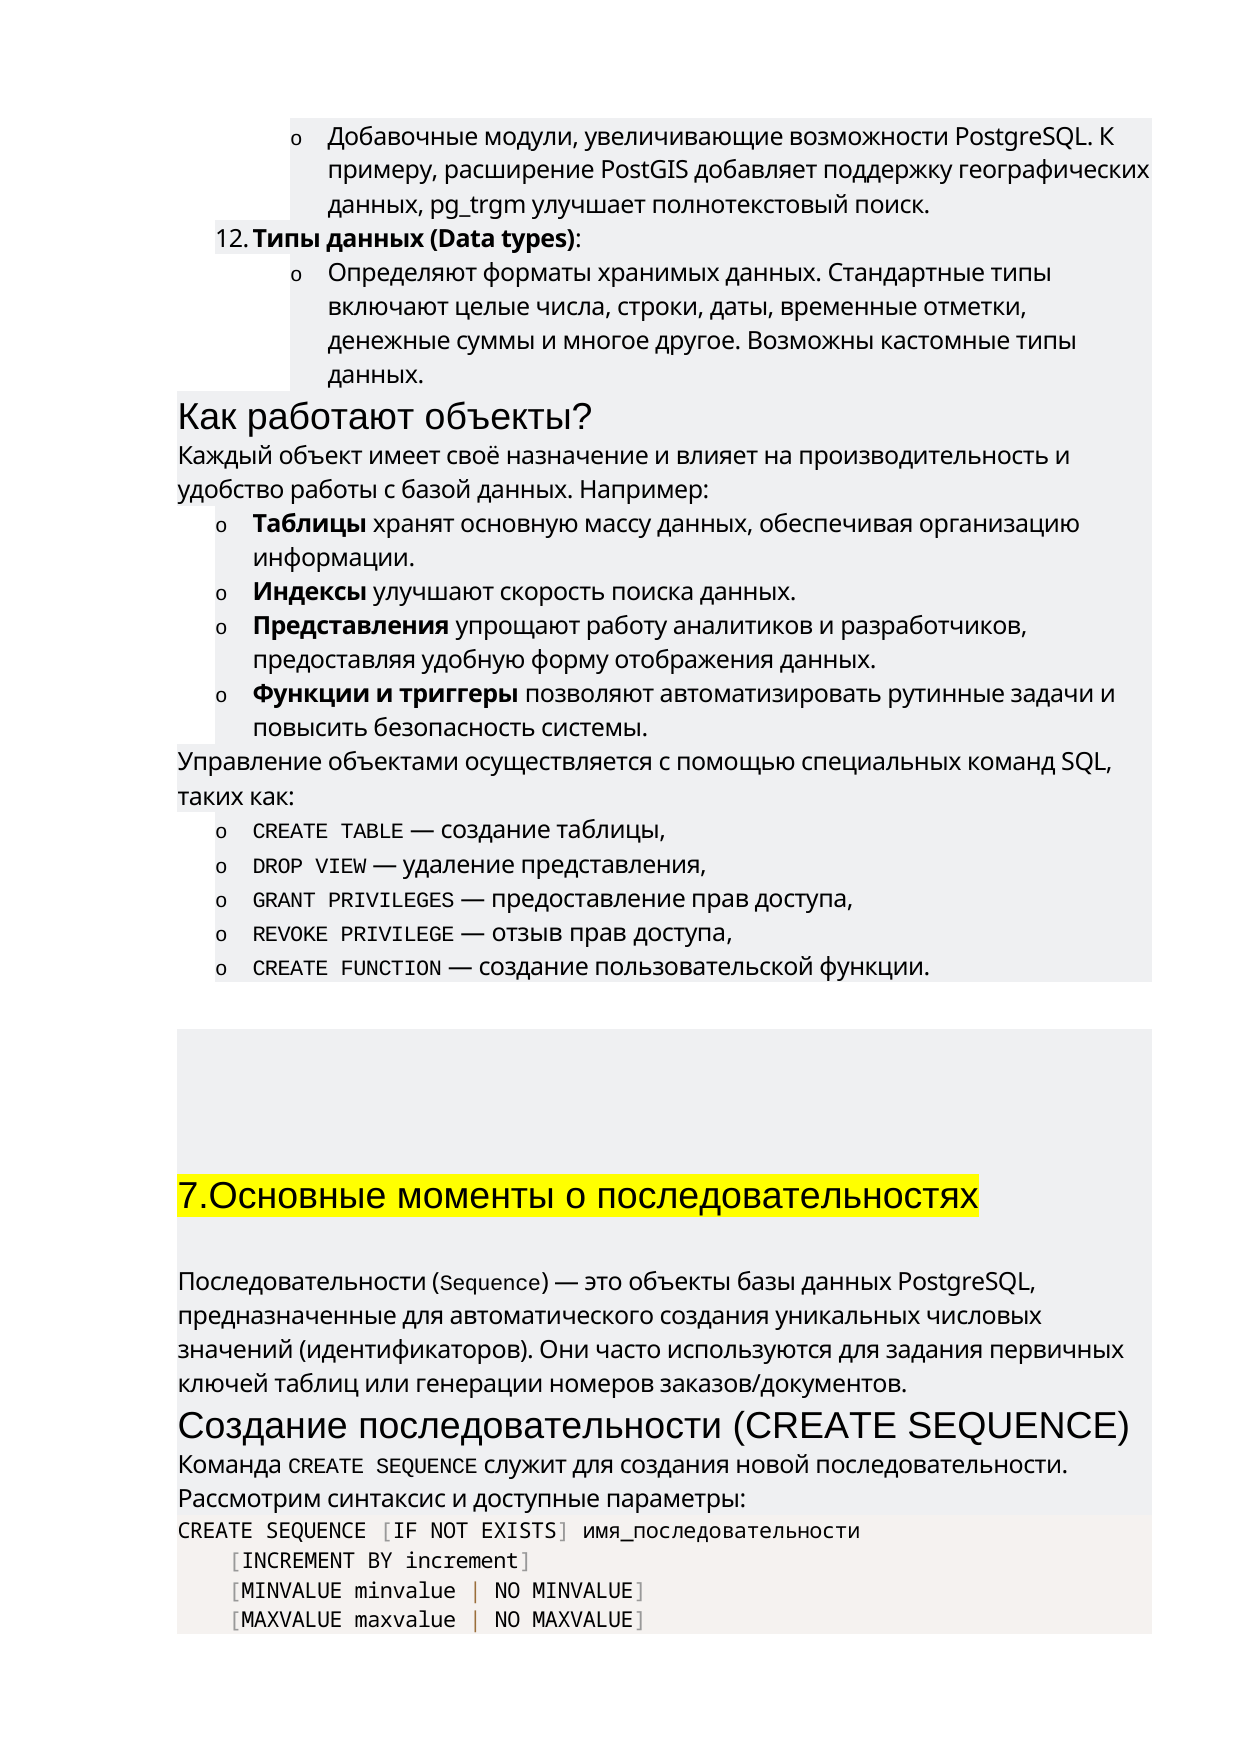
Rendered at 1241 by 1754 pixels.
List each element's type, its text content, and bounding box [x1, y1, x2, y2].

subtitle Создание последовательности (CREATE SEQUENCE) [177, 1400, 1152, 1447]
list Таблицы хранят основную массу данных, обеспечивая организацию информации. [215, 506, 1152, 574]
list Типы данных (Data types): [215, 220, 1152, 254]
list Индексы улучшают скорость поиска данных. [215, 574, 1152, 608]
text Последовательности (Sequence) — это объекты базы данных PostgreSQL, предназначенные для автоматического создания уникальных числовых значений (идентификаторов). Они часто используются для задания первичных ключей таблиц или генерации номеров заказов/документов. [177, 1264, 1152, 1400]
text [MINVALUE minvalue | NO MINVALUE] [177, 1574, 1152, 1604]
list Представления упрощают работу аналитиков и разработчиков, предоставляя удобную форму отображения данных. [215, 608, 1152, 676]
list DROP VIEW — удаление представления, [215, 846, 1152, 880]
list CREATE FUNCTION — создание пользовательской функции. [215, 948, 1152, 982]
list GRANT PRIVILEGES — предоставление прав доступа, [215, 880, 1152, 914]
list CREATE TABLE — создание таблицы, [215, 812, 1152, 846]
text Команда CREATE SEQUENCE служит для создания новой последовательности. Рассмотрим синтаксис и доступные параметры: [177, 1447, 1152, 1515]
text Каждый объект имеет своё назначение и влияет на производительность и удобство работы с базой данных. Например: [177, 437, 1152, 506]
list Функции и триггеры позволяют автоматизировать рутинные задачи и повысить безопасность системы. [215, 676, 1152, 744]
text [MAXVALUE maxvalue | NO MAXVALUE] [177, 1604, 1152, 1634]
text CREATE SEQUENCE [IF NOT EXISTS] имя_последовательности [177, 1515, 1152, 1545]
text Управление объектами осуществляется с помощью специальных команд SQL, таких как: [177, 744, 1152, 812]
subtitle 7.Основные моменты о последовательностях [177, 1170, 1152, 1217]
list Добавочные модули, увеличивающие возможности PostgreSQL. К примеру, расширение PostGIS добавляет поддержку географических данных, pg_trgm улучшает полнотекстовый поиск. [290, 118, 1152, 220]
text [INCREMENT BY increment] [177, 1545, 1152, 1574]
list REVOKE PRIVILEGE — отзыв прав доступа, [215, 914, 1152, 948]
subtitle Как работают объекты? [177, 391, 1152, 437]
list Определяют форматы хранимых данных. Стандартные типы включают целые числа, строки, даты, временные отметки, денежные суммы и многое другое. Возможны кастомные типы данных. [290, 254, 1152, 391]
